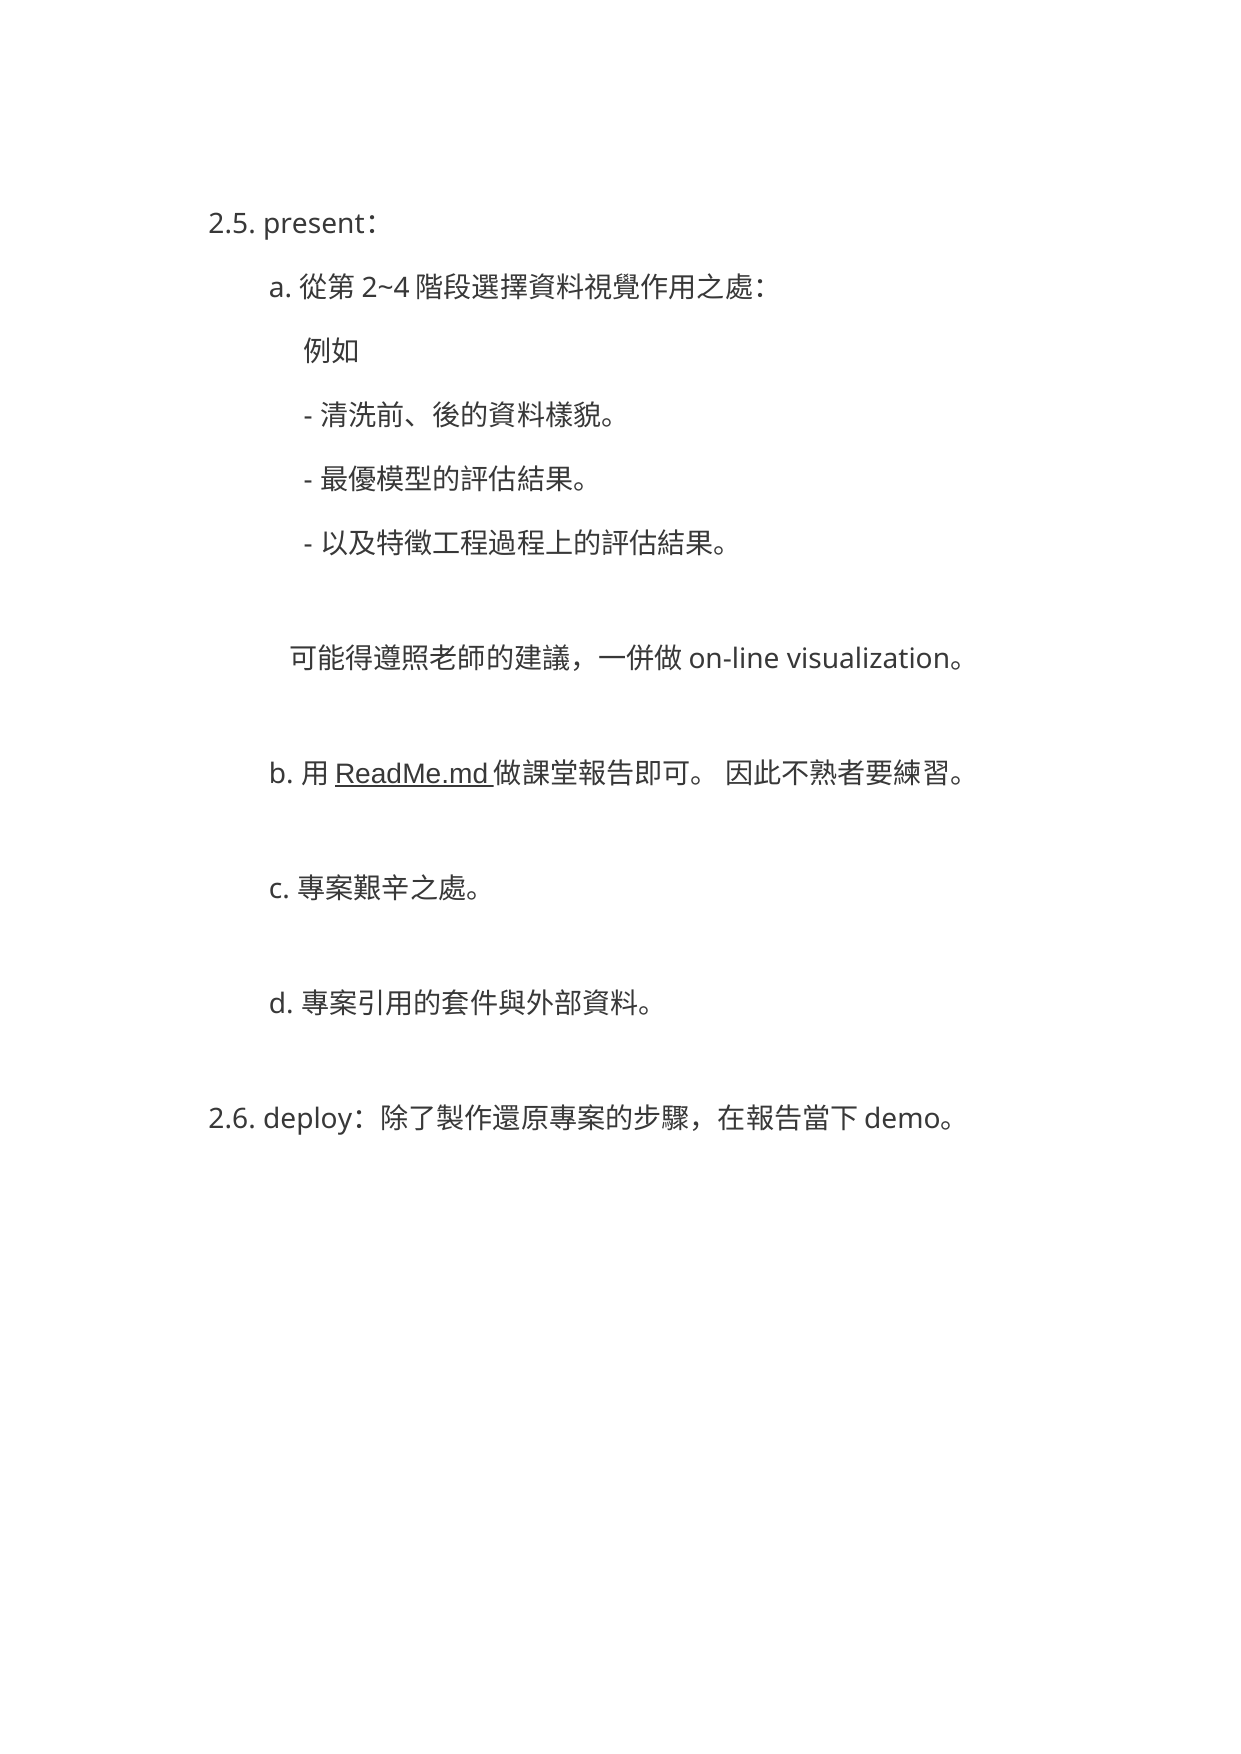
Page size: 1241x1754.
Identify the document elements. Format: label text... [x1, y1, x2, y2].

text 可能得遵照老師的建議，一併做on-line visualization。 [150, 636, 1090, 677]
text 例如 [150, 329, 1090, 370]
text - 最優模型的評估結果。 [150, 457, 1090, 498]
text - 清洗前、後的資料樣貌。 [150, 393, 1090, 434]
text c. 專案艱辛之處。 [150, 866, 1090, 907]
text - 以及特徵工程過程上的評估結果。 [150, 521, 1090, 562]
text a. 從第2~4階段選擇資料視覺作用之處： [150, 265, 1090, 306]
text 2.5. present： [150, 201, 1090, 242]
text d. 專案引用的套件與外部資料。 [150, 981, 1090, 1021]
text 2.6. deploy：除了製作還原專案的步驟，在報告當下demo。 [150, 1096, 1090, 1136]
text b. 用ReadMe.md做課堂報告即可。 因此不熟者要練習。 [150, 751, 1090, 792]
